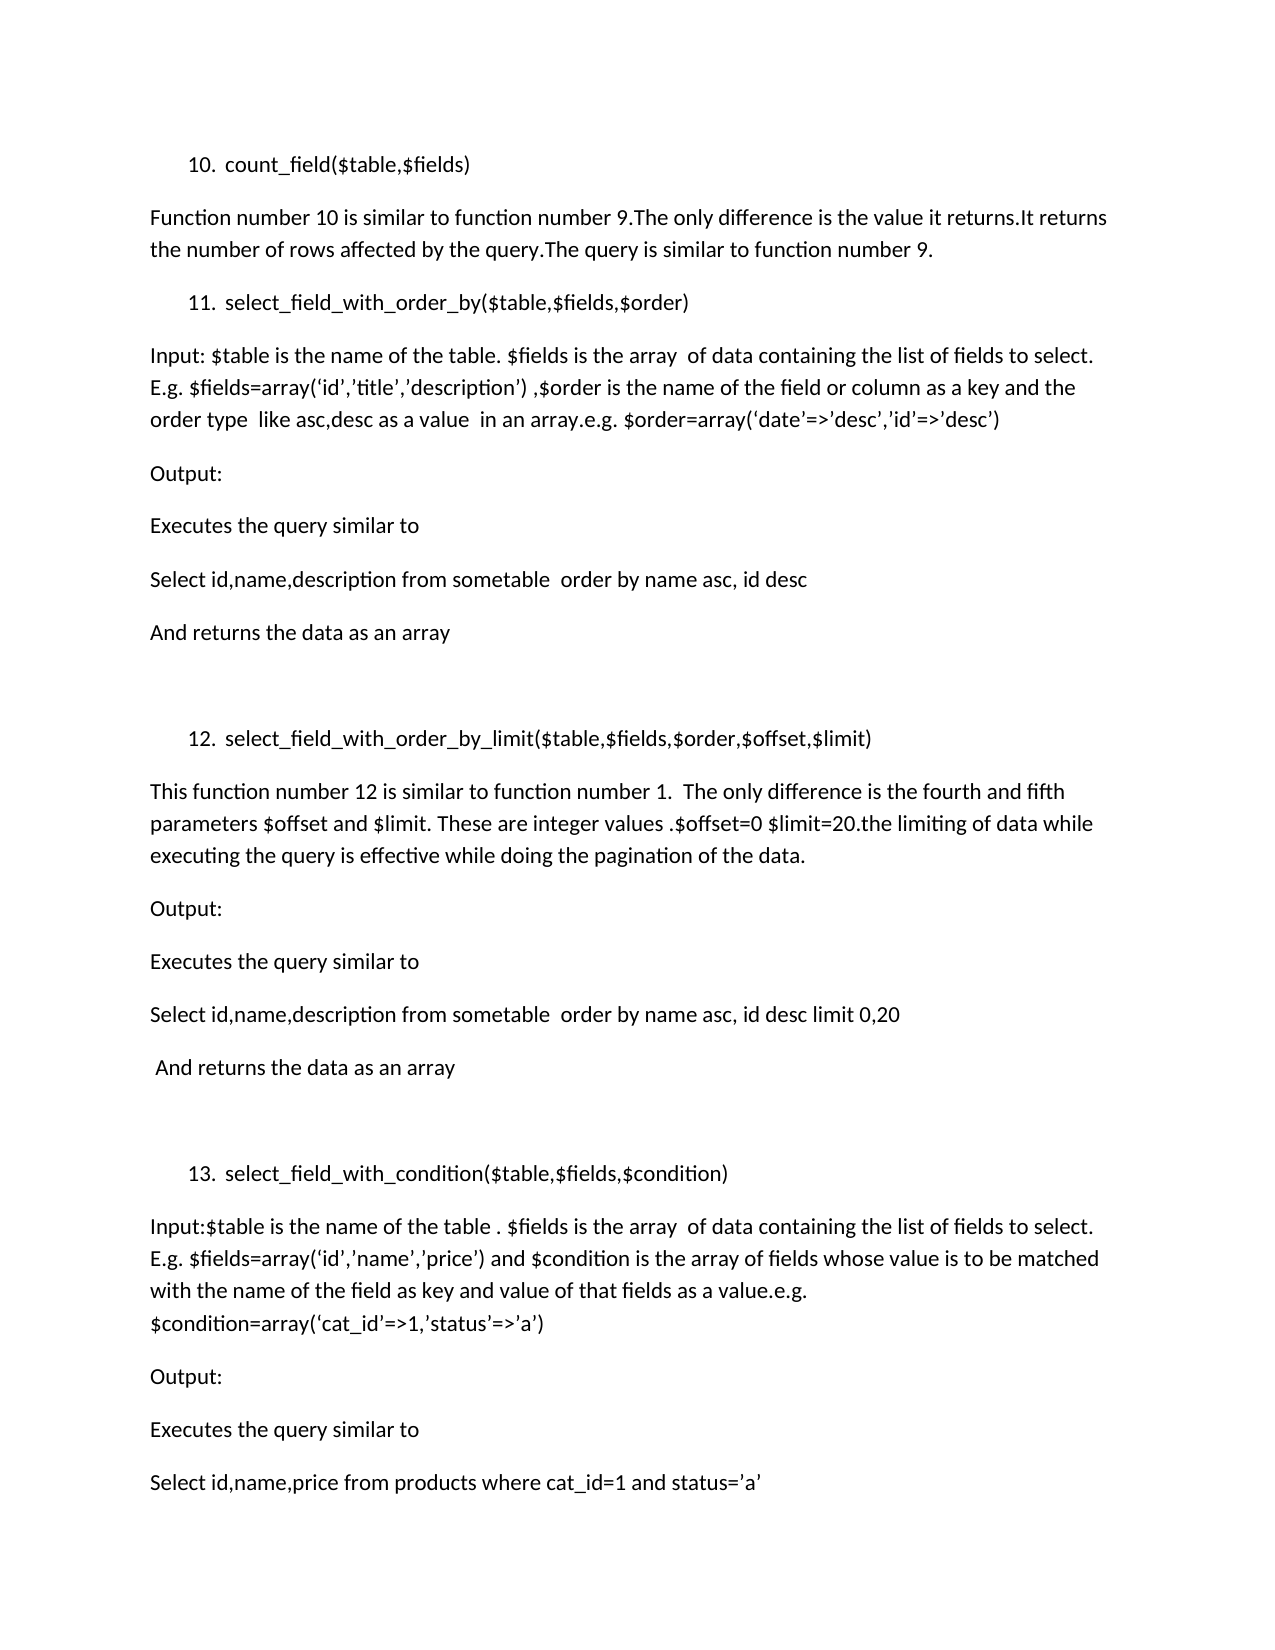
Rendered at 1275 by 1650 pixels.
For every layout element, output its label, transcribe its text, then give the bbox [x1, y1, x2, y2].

text Output: [150, 1362, 1125, 1390]
text Executes the query similar to [150, 1415, 1125, 1443]
text Output: [150, 459, 1125, 487]
text Function number 10 is similar to function number 9.The only difference is the value it returns.It returns the number of rows affected by the query.The query is similar to function number 9. [150, 203, 1125, 263]
list select_field_with_order_by_limit($table,$fields,$order,$offset,$limit) [187, 724, 1125, 752]
text Executes the query similar to [150, 512, 1125, 540]
text Input:$table is the name of the table . $fields is the array of data containing the list of fields to select. E.g. $fields=array(‘id’,’name’,’price’) and $condition is the array of fields whose value is to be matched with the name of the field as key and value of that fields as a value.e.g. $condition=array(‘cat_id’=>1,’status’=>’a’) [150, 1212, 1125, 1337]
text Input: $table is the name of the table. $fields is the array of data containing the list of fields to select. E.g. $fields=array(‘id’,’title’,’description’) ,$order is the name of the field or column as a key and the order type like asc,desc as a value in an array.e.g. $order=array(‘date’=>’desc’,’id’=>’desc’) [150, 341, 1125, 434]
list select_field_with_condition($table,$fields,$condition) [187, 1159, 1125, 1187]
list count_field($table,$fields) [187, 150, 1125, 178]
list select_field_with_order_by($table,$fields,$order) [187, 288, 1125, 316]
text Output: [150, 894, 1125, 922]
text Select id,name,description from sometable order by name asc, id desc limit 0,20 [150, 1000, 1125, 1028]
text And returns the data as an array [150, 1053, 1125, 1081]
text Select id,name,price from products where cat_id=1 and status=’a’ [150, 1468, 1125, 1496]
text Select id,name,description from sometable order by name asc, id desc [150, 565, 1125, 593]
text Executes the query similar to [150, 947, 1125, 975]
text This function number 12 is similar to function number 1. The only difference is the fourth and fifth parameters $offset and $limit. These are integer values .$offset=0 $limit=20.the limiting of data while executing the query is effective while doing the pagination of the data. [150, 777, 1125, 869]
text And returns the data as an array [150, 618, 1125, 646]
